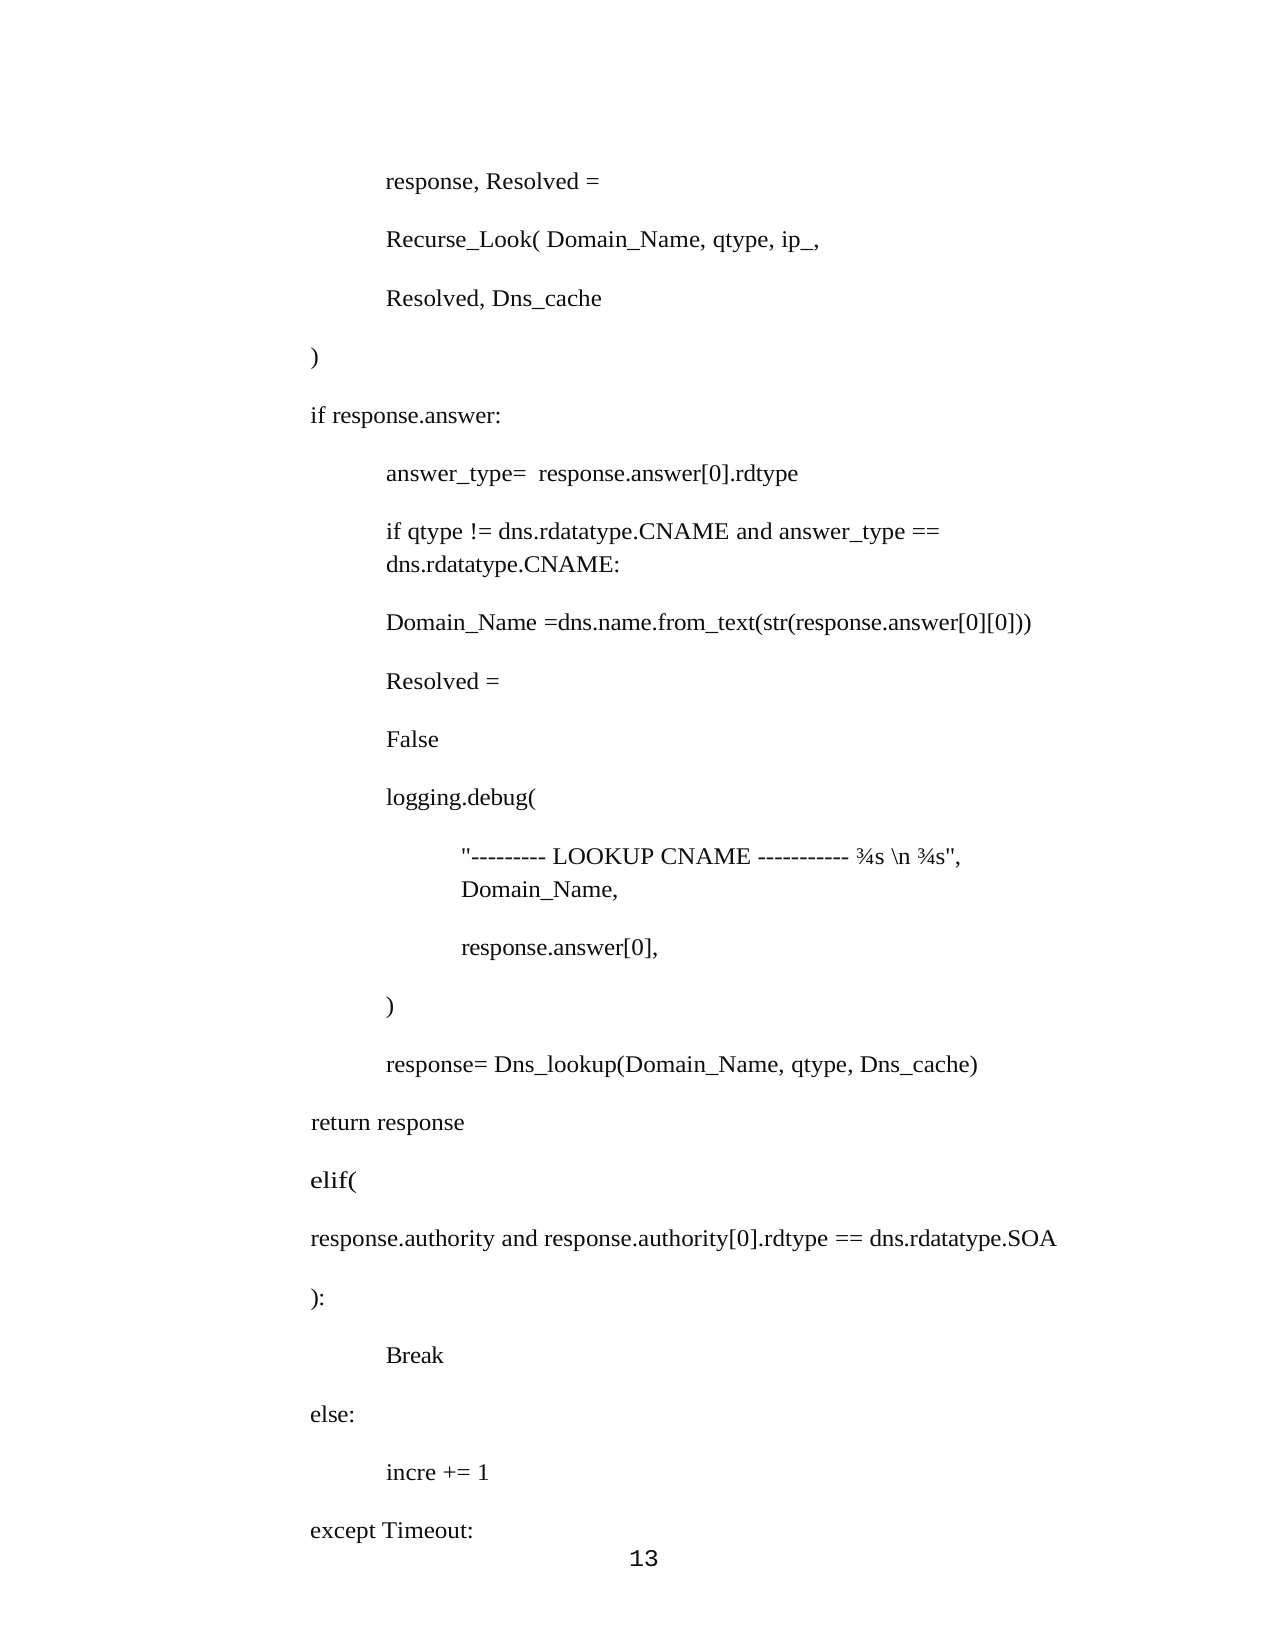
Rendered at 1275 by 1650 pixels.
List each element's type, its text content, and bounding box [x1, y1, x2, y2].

text ) [386, 992, 1129, 1019]
text ) [310, 342, 1129, 370]
text "--------- LOOKUP CNAME ----------- ¾s \n ¾s", [461, 842, 1129, 870]
text if response.answer: [310, 401, 1129, 428]
text if qtype != dns.rdatatype.CNAME and answer_type == dns.rdatatype.CNAME: [386, 517, 1010, 578]
text Domain_Name, response.answer[0], [461, 875, 680, 961]
text Resolved = False logging.debug( [386, 667, 558, 811]
text answer_type= response.answer[0].rdtype [386, 459, 1129, 486]
text response= Dns_lookup(Domain_Name, qtype, Dns_cache) return response [311, 1049, 1010, 1136]
text ): [310, 1283, 1129, 1311]
text response.authority and response.authority[0].rdtype == dns.rdatatype.SOA [310, 1224, 1129, 1252]
text response, Resolved = Recurse_Look( Domain_Name, qtype, ip_, Resolved, Dns_cache [385, 167, 894, 311]
text else: [310, 1399, 1129, 1427]
text incre += 1 except Timeout: [310, 1458, 497, 1543]
text Break [386, 1341, 1129, 1369]
text Domain_Name =dns.name.from_text(str(response.answer[0][0])) [386, 608, 1129, 636]
text elif( [310, 1167, 1129, 1194]
